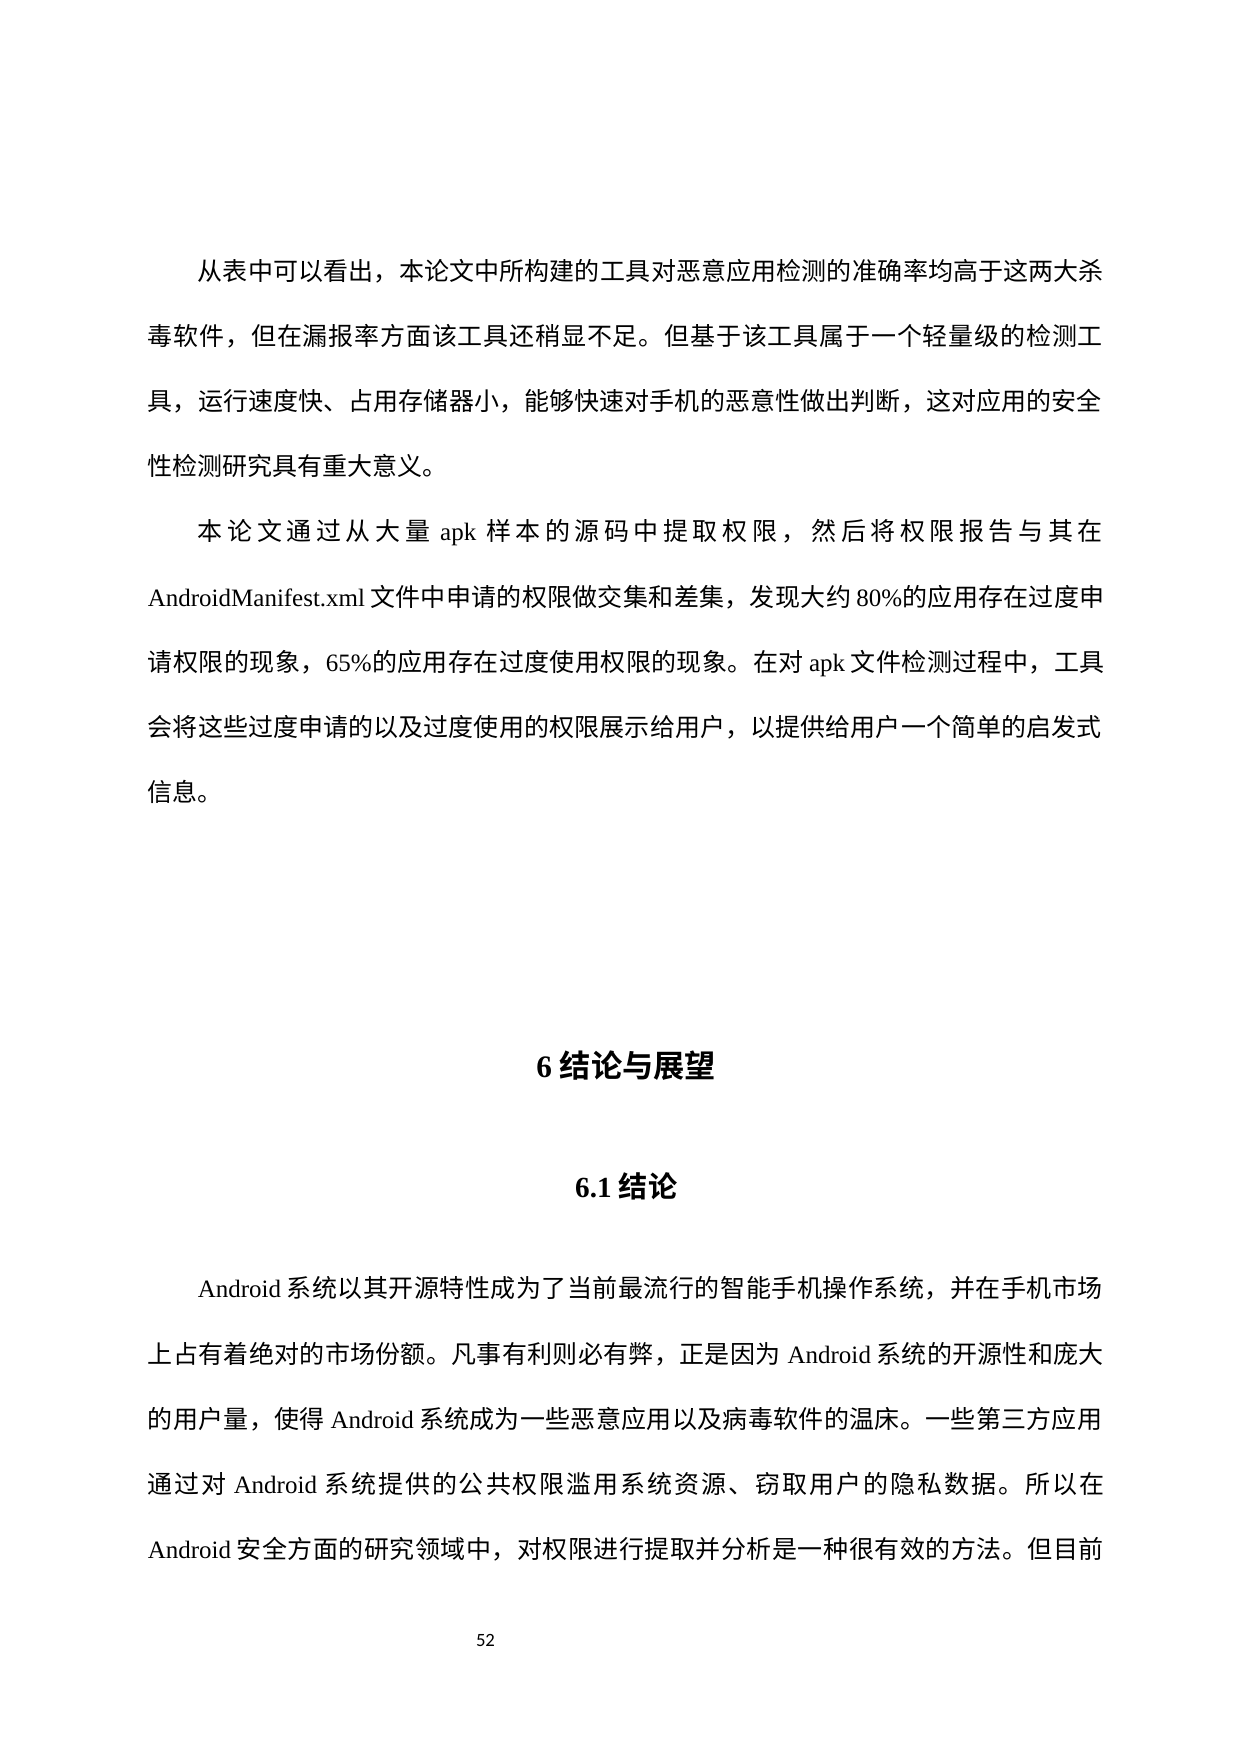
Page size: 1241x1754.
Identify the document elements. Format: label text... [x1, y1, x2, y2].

text 本论文通过从大量apk样本的源码中提取权限，然后将权限报告与其在AndroidManifest.xml文件中申请的权限做交集和差集，发现大约80%的应用存在过度申请权限的现象，65%的应用存在过度使用权限的现象。在对apk文件检测过程中，工具会将这些过度申请的以及过度使用的权限展示给用户，以提供给用户一个简单的启发式信息。 [148, 497, 1104, 823]
text 6.1 结论 [148, 1152, 1104, 1217]
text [148, 1254, 1104, 1581]
text 6 结论与展望 [148, 1031, 1104, 1096]
text 从表中可以看出，本论文中所构建的工具对恶意应用检测的准确率均高于这两大杀毒软件，但在漏报率方面该工具还稍显不足。但基于该工具属于一个轻量级的检测工具，运行速度快、占用存储器小，能够快速对手机的恶意性做出判断，这对应用的安全性检测研究具有重大意义。 [148, 237, 1104, 497]
